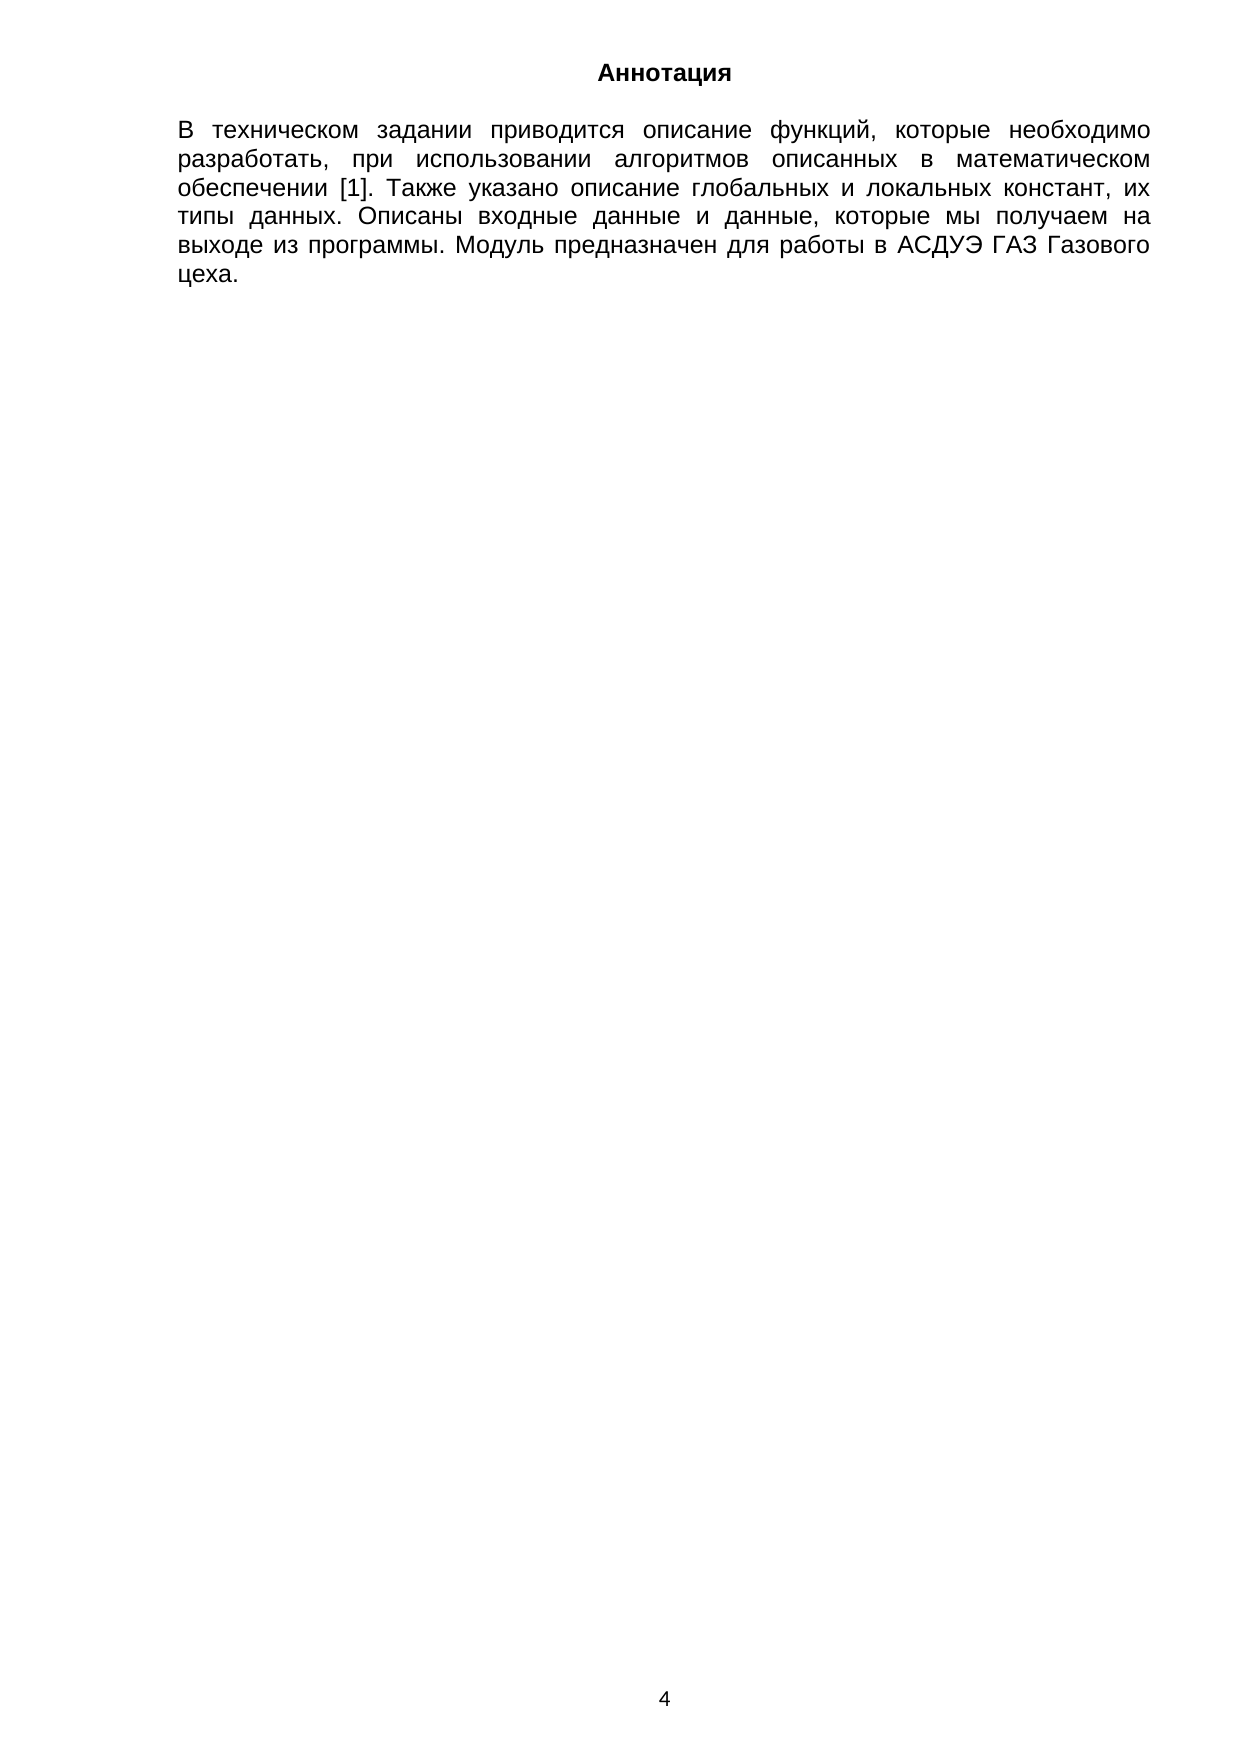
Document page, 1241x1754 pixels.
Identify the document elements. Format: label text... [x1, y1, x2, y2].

text В техническом задании приводится описание функций, которые необходимо разработать, при использовании алгоритмов описанных в математическом обеспечении [1]. Также указано описание глобальных и локальных констант, их типы данных. Описаны входные данные и данные, которые мы получаем на выходе из программы. Модуль предназначен для работы в АСДУЭ ГАЗ Газового цеха. [177, 115, 1152, 287]
text Аннотация [177, 57, 1152, 86]
